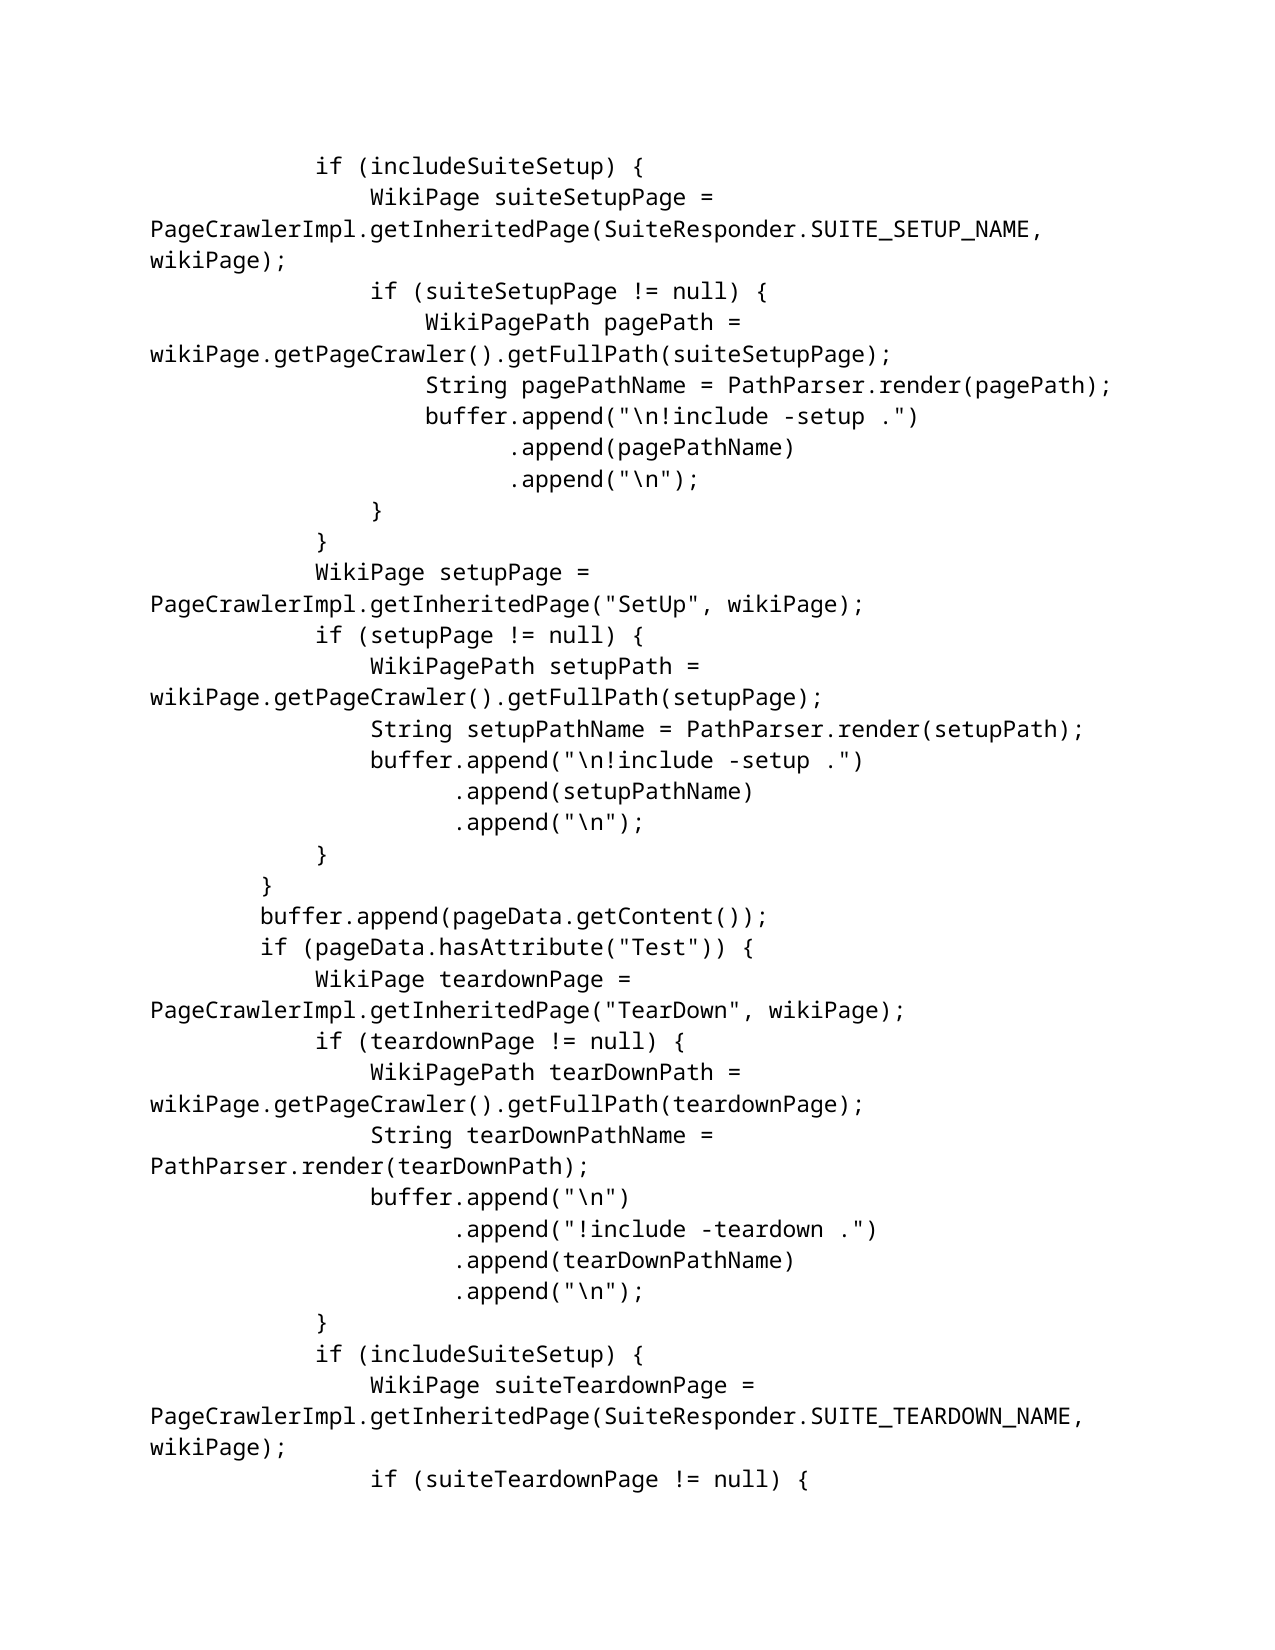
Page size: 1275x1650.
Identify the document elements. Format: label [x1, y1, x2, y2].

text [150, 150, 1125, 1494]
